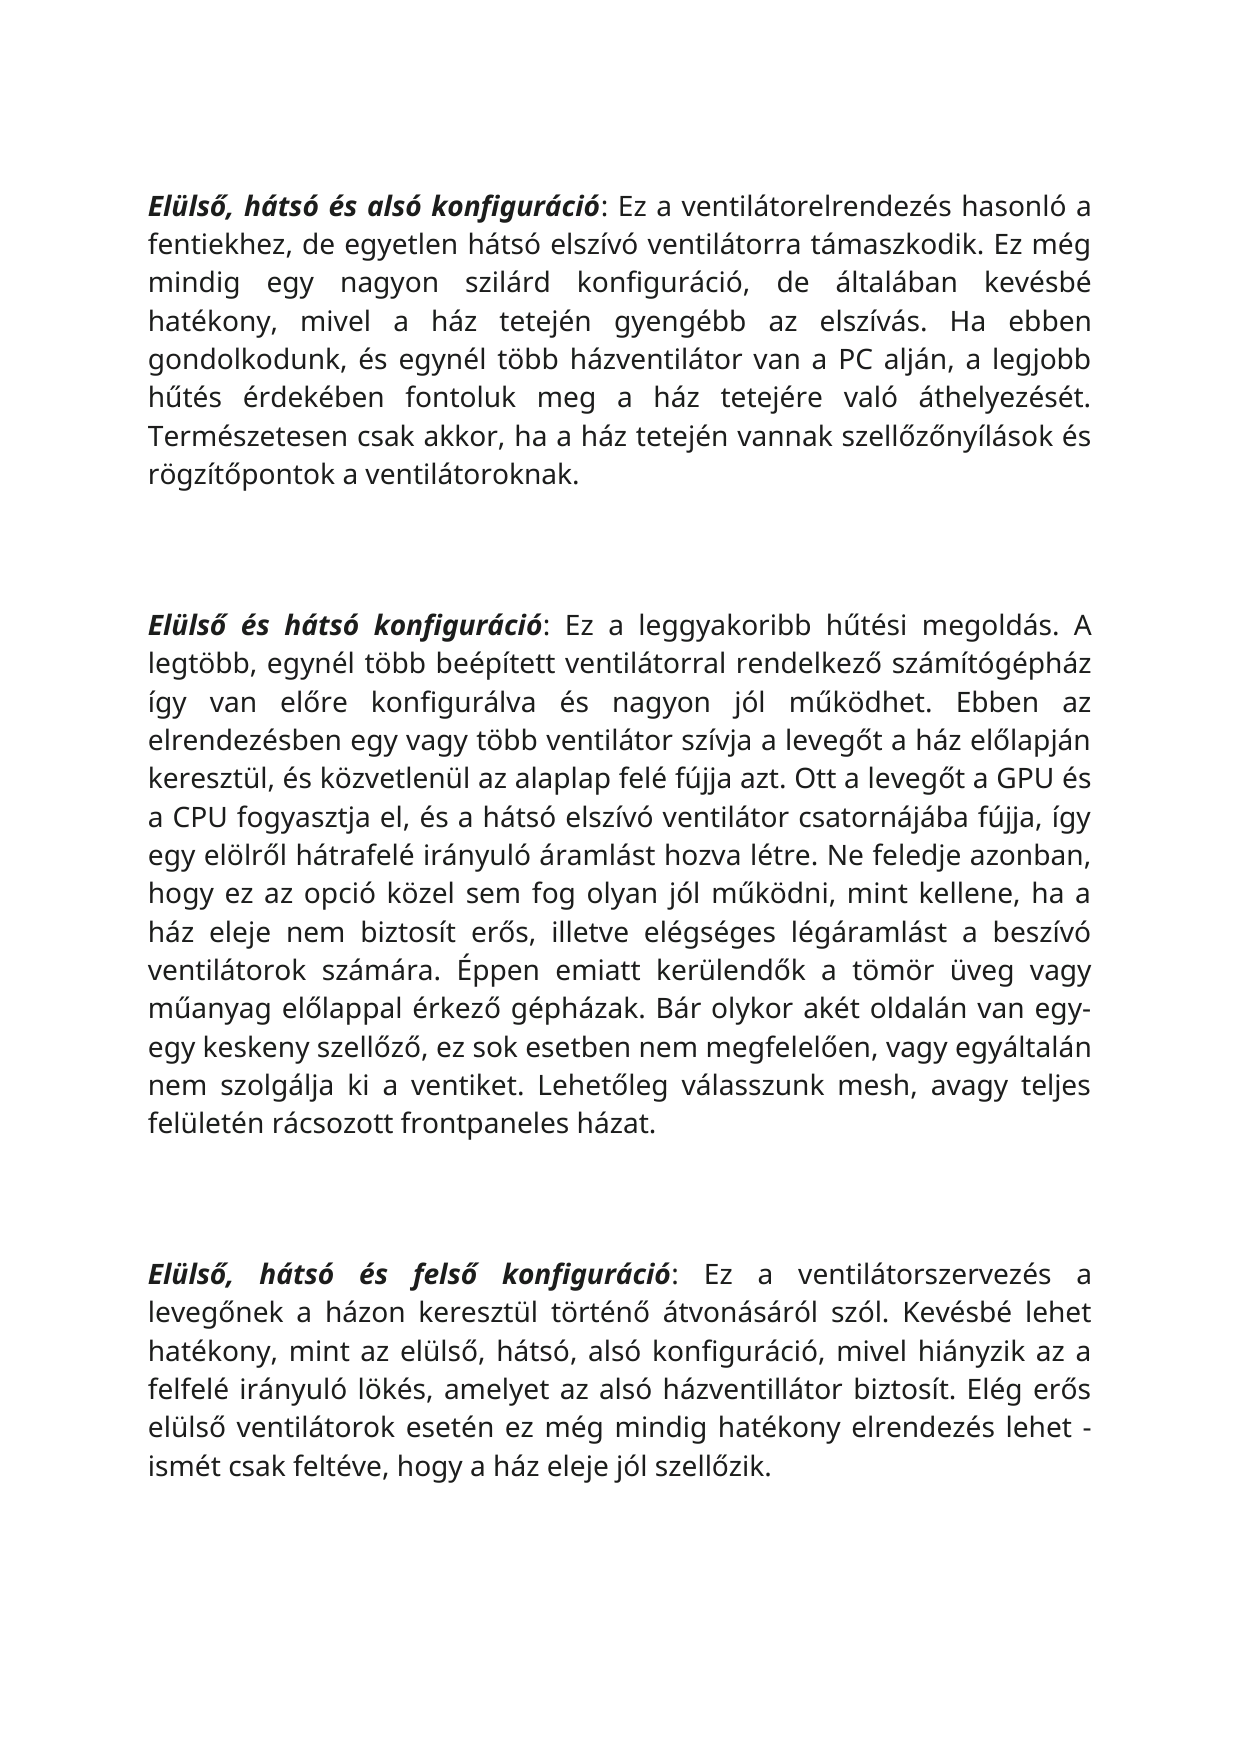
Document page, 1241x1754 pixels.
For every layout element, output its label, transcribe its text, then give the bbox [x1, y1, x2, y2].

text Elülső és hátsó konfiguráció: Ez a leggyakoribb hűtési megoldás. A legtöbb, egynél több beépített ventilátorral rendelkező számítógépház így van előre konfigurálva és nagyon jól működhet. Ebben az elrendezésben egy vagy több ventilátor szívja a levegőt a ház előlapján keresztül, és közvetlenül az alaplap felé fújja azt. Ott a levegőt a GPU és a CPU fogyasztja el, és a hátsó elszívó ventilátor csatornájába fújja, így egy elölről hátrafelé irányuló áramlást hozva létre. Ne feledje azonban, hogy ez az opció közel sem fog olyan jól működni, mint kellene, ha a ház eleje nem biztosít erős, illetve elégséges légáramlást a beszívó ventilátorok számára. Éppen emiatt kerülendők a tömör üveg vagy műanyag előlappal érkező gépházak. Bár olykor akét oldalán van egy-egy keskeny szellőző, ez sok esetben nem megfelelően, vagy egyáltalán nem szolgálja ki a ventiket. Lehetőleg válasszunk mesh, avagy teljes felületén rácsozott frontpaneles házat. [148, 567, 1093, 1142]
text Elülső, hátsó és felső konfiguráció: Ez a ventilátorszervezés a levegőnek a házon keresztül történő átvonásáról szól. Kevésbé lehet hatékony, mint az elülső, hátsó, alsó konfiguráció, mivel hiányzik az a felfelé irányuló lökés, amelyet az alsó házventillátor biztosít. Elég erős elülső ventilátorok esetén ez még mindig hatékony elrendezés lehet - ismét csak feltéve, hogy a ház eleje jól szellőzik. [148, 1216, 1093, 1484]
text Elülső, hátsó és alsó konfiguráció: Ez a ventilátorelrendezés hasonló a fentiekhez, de egyetlen hátsó elszívó ventilátorra támaszkodik. Ez még mindig egy nagyon szilárd konfiguráció, de általában kevésbé hatékony, mivel a ház tetején gyengébb az elszívás. Ha ebben gondolkodunk, és egynél több házventilátor van a PC alján, a legjobb hűtés érdekében fontoluk meg a ház tetejére való áthelyezését. Természetesen csak akkor, ha a ház tetején vannak szellőzőnyílások és rögzítőpontok a ventilátoroknak. [148, 148, 1093, 493]
